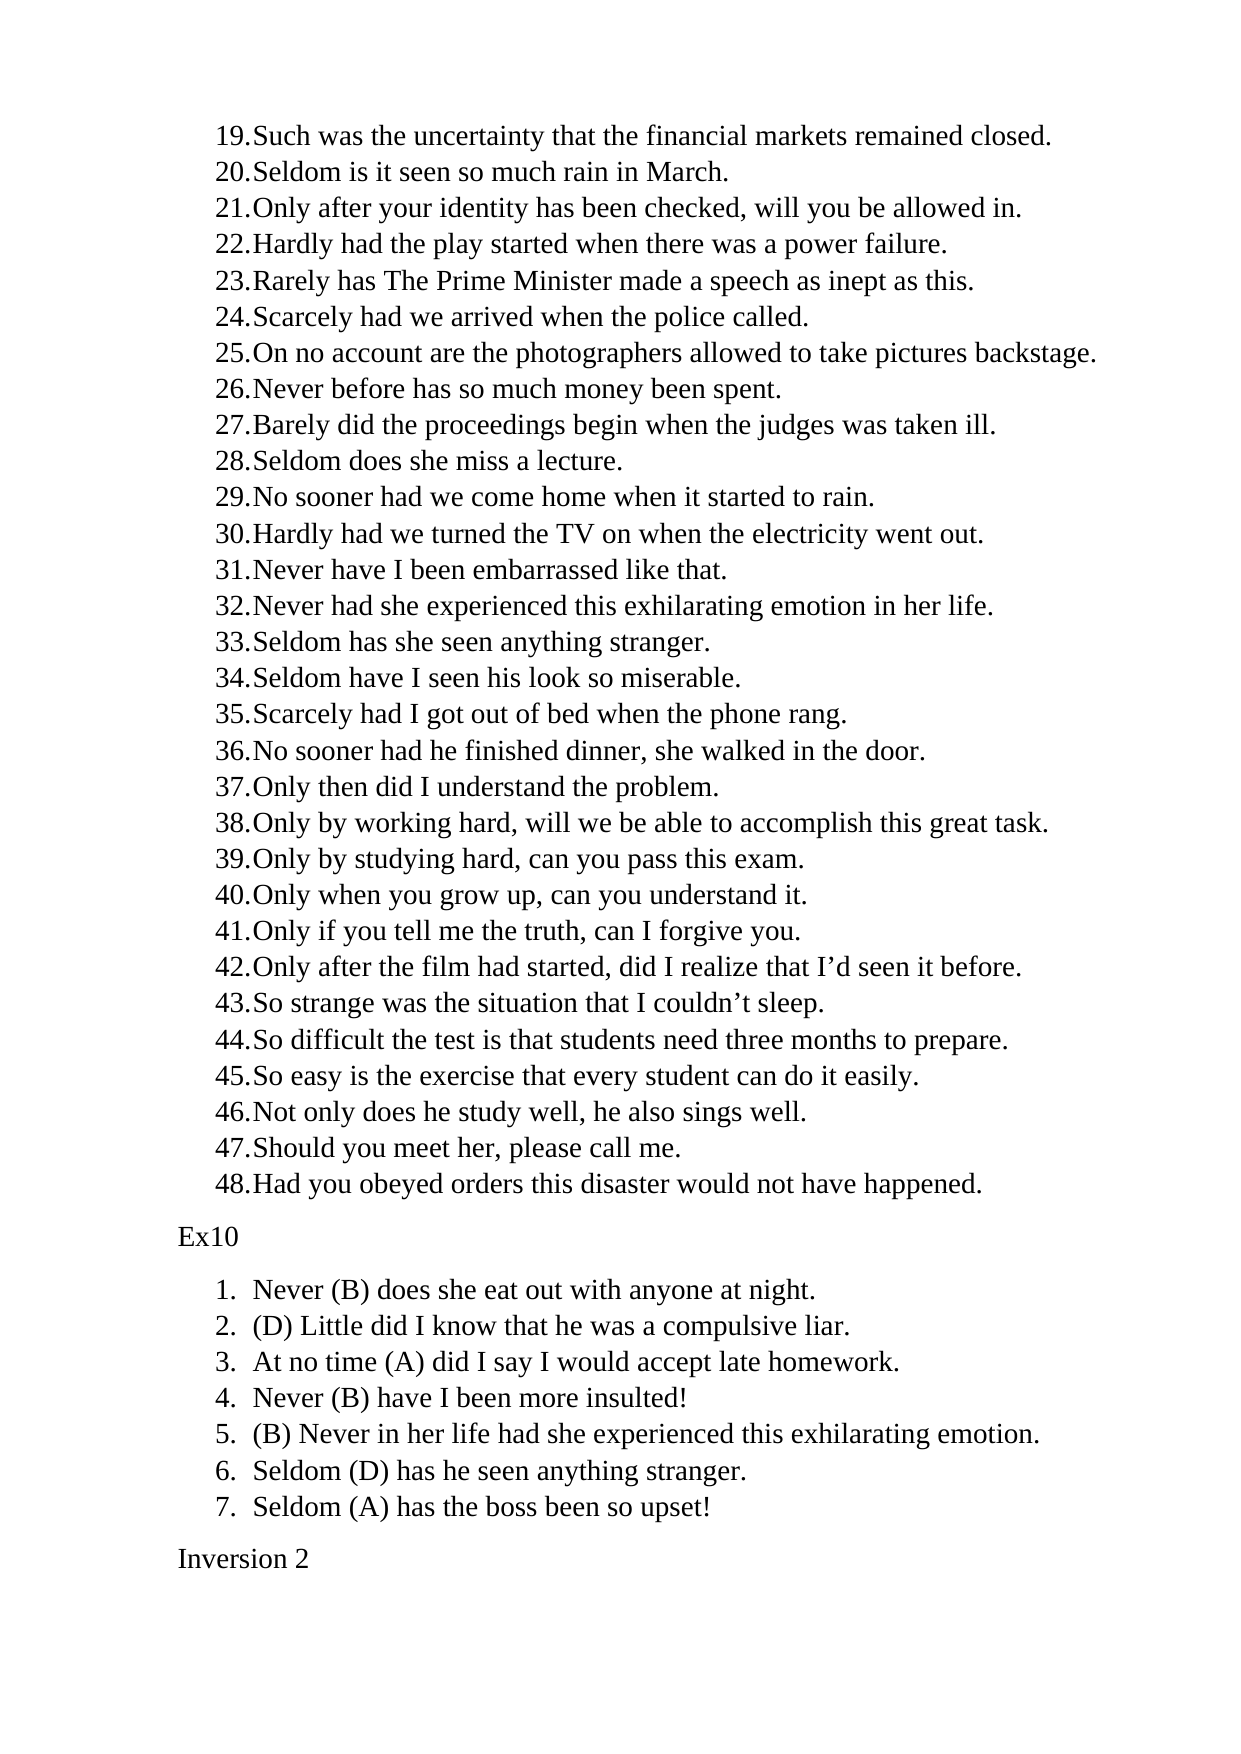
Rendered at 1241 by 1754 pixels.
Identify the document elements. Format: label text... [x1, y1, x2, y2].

list Such was the uncertainty that the financial markets remained closed. [215, 118, 1152, 152]
list On no account are the photographers allowed to take pictures backstage. [215, 335, 1152, 368]
list Should you meet her, please call me. [215, 1130, 1152, 1164]
list Only after your identity has been checked, will you be allowed in. [215, 190, 1152, 224]
list Seldom (A) has the boss been so upset! [215, 1489, 1152, 1522]
list Barely did the proceedings begin when the judges was taken ill. [215, 407, 1152, 441]
list Scarcely had I got out of bed when the phone rang. [215, 696, 1152, 730]
list Only when you grow up, can you understand it. [215, 877, 1152, 911]
list Not only does he study well, he also sings well. [215, 1094, 1152, 1128]
text Inversion 2 [177, 1542, 1152, 1575]
list Only after the film had started, did I realize that I’d seen it before. [215, 949, 1152, 983]
list Hardly had we turned the TV on when the electricity went out. [215, 516, 1152, 549]
list Only by working hard, will we be able to accomplish this great task. [215, 805, 1152, 838]
list Seldom has she seen anything stranger. [215, 624, 1152, 658]
list (B) Never in her life had she experienced this exhilarating emotion. [215, 1417, 1152, 1450]
list Never before has so much money been spent. [215, 371, 1152, 405]
list Seldom (D) has he seen anything stranger. [215, 1453, 1152, 1486]
list Hardly had the play started when there was a power failure. [215, 227, 1152, 260]
list Never had she experienced this exhilarating emotion in her life. [215, 588, 1152, 622]
list Never have I been embarrassed like that. [215, 552, 1152, 585]
list No sooner had he finished dinner, she walked in the door. [215, 733, 1152, 766]
list Only if you tell me the truth, can I forgive you. [215, 913, 1152, 947]
list Only by studying hard, can you pass this exam. [215, 841, 1152, 874]
list So difficult the test is that students need three months to prepare. [215, 1022, 1152, 1055]
list So easy is the exercise that every student can do it easily. [215, 1058, 1152, 1091]
list Had you obeyed orders this disaster would not have happened. [215, 1166, 1152, 1200]
list Never (B) have I been more insulted! [215, 1380, 1152, 1414]
list Seldom have I seen his look so miserable. [215, 660, 1152, 694]
list No sooner had we come home when it started to rain. [215, 479, 1152, 513]
text Ex10 [177, 1219, 1152, 1253]
list Never (B) does she eat out with anyone at night. [215, 1272, 1152, 1306]
list Seldom does she miss a lecture. [215, 443, 1152, 477]
list Scarcely had we arrived when the police called. [215, 299, 1152, 332]
list So strange was the situation that I couldn’t sleep. [215, 986, 1152, 1019]
list (D) Little did I know that he was a compulsive liar. [215, 1308, 1152, 1342]
list At no time (A) did I say I would accept late homework. [215, 1344, 1152, 1378]
list Seldom is it seen so much rain in March. [215, 154, 1152, 188]
list Only then did I understand the problem. [215, 769, 1152, 802]
list Rarely has The Prime Minister made a speech as inept as this. [215, 263, 1152, 296]
